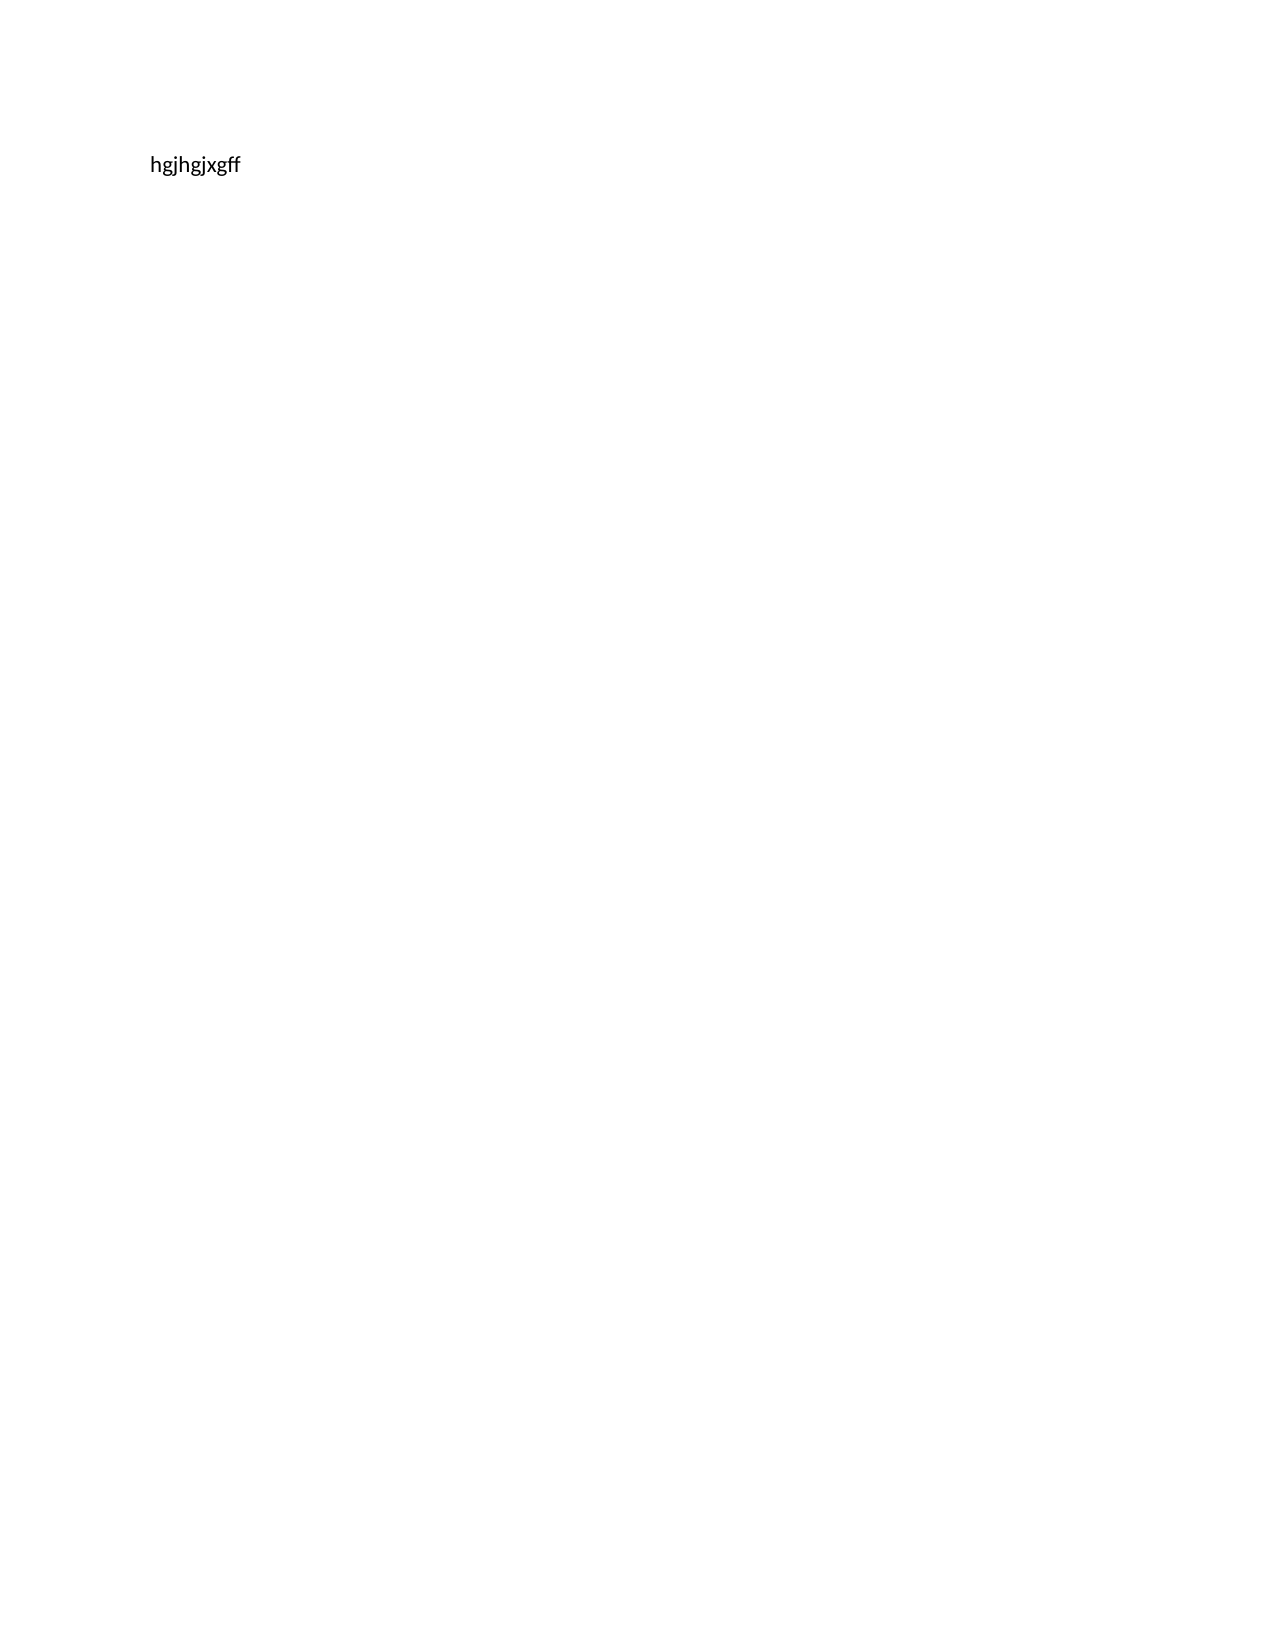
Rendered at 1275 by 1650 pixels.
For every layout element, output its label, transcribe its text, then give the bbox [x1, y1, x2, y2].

text hgjhgjxgff [150, 150, 1125, 178]
